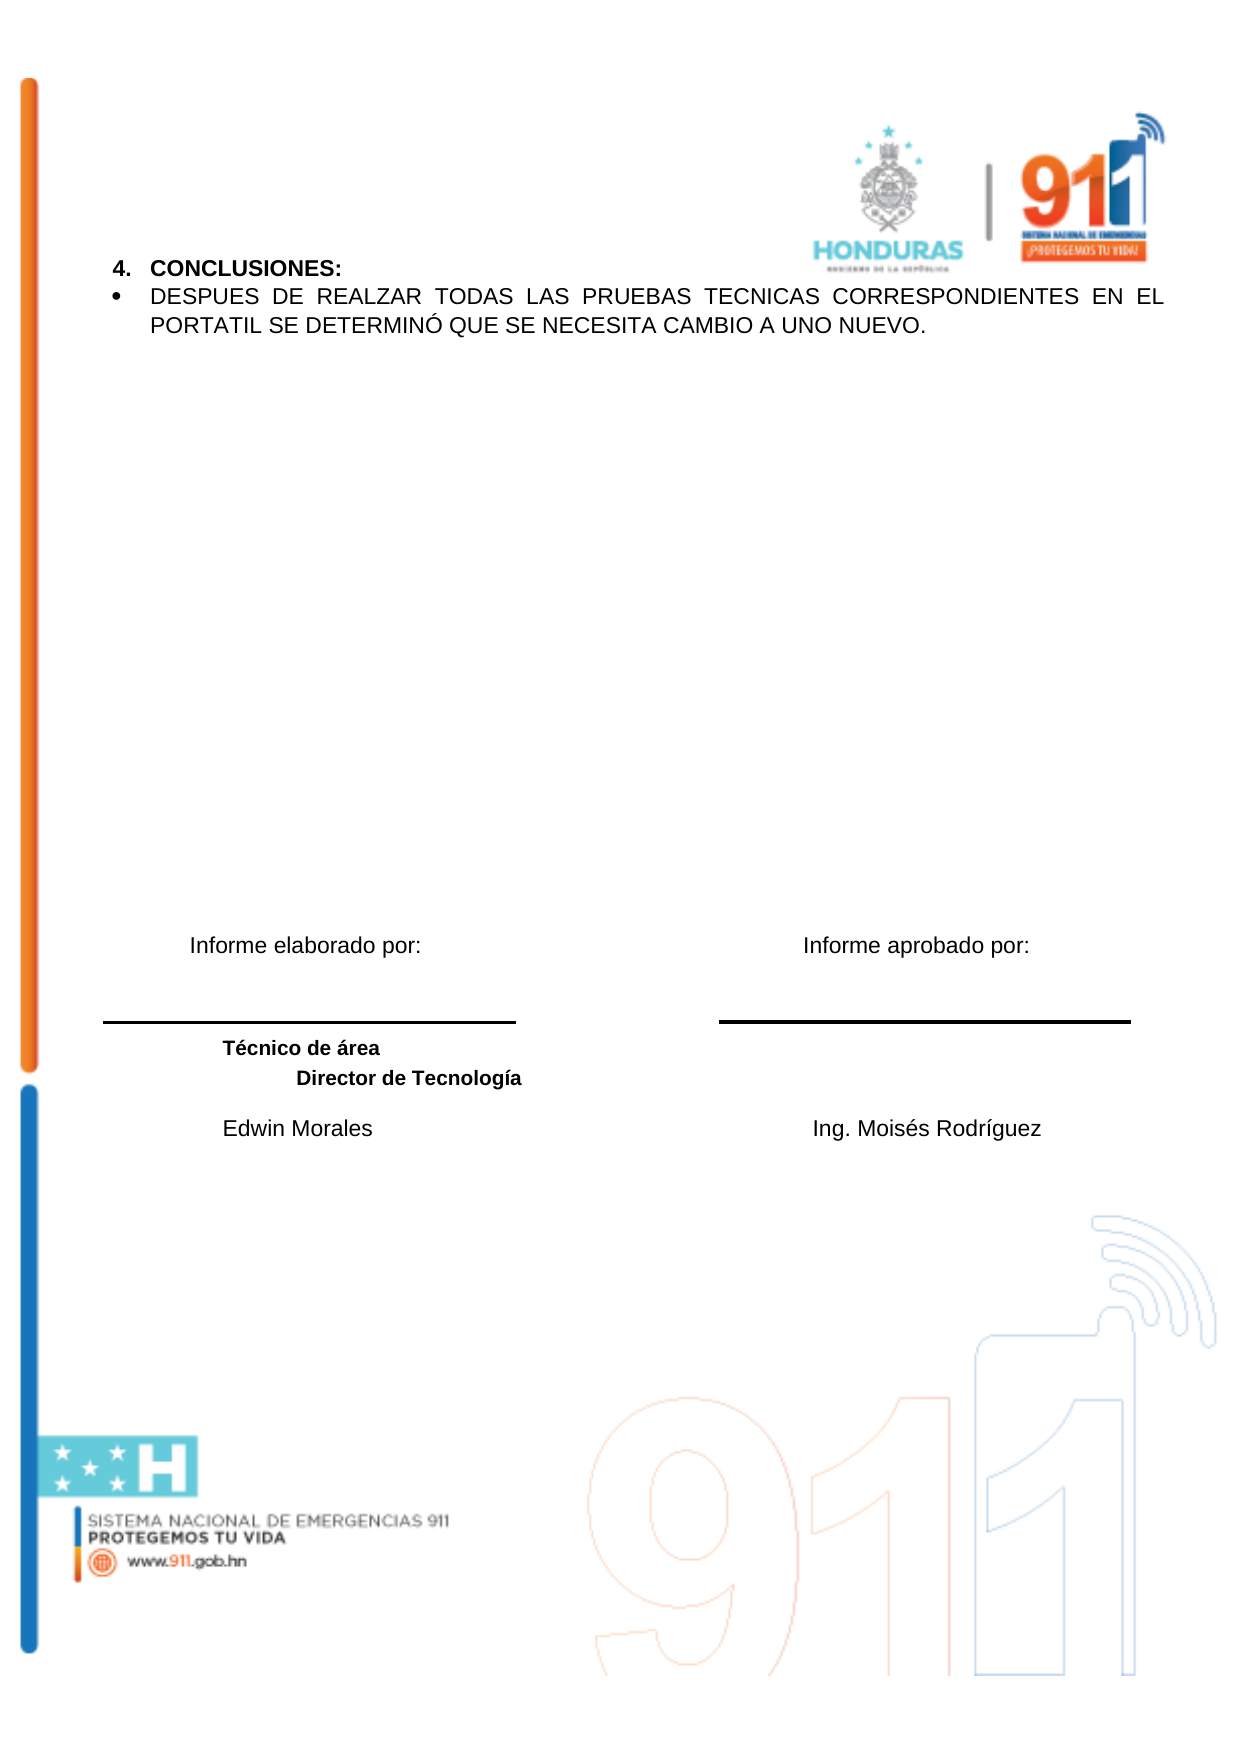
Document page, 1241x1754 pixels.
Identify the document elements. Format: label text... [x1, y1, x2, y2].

text Técnico de área Director de Tecnología [149, 1036, 1165, 1090]
picture [3, 78, 1237, 1676]
list CONCLUSIONES: [112, 255, 1165, 281]
text Edwin Morales Ing. Moisés Rodríguez [75, 1114, 1165, 1141]
text Informe elaborado por: Informe aprobado por: [75, 932, 1165, 958]
list DESPUES DE REALZAR TODAS LAS PRUEBAS TECNICAS CORRESPONDIENTES EN EL PORTATIL SE DETERMINÓ QUE SE NECESITA CAMBIO A UNO NUEVO. [112, 283, 1165, 338]
